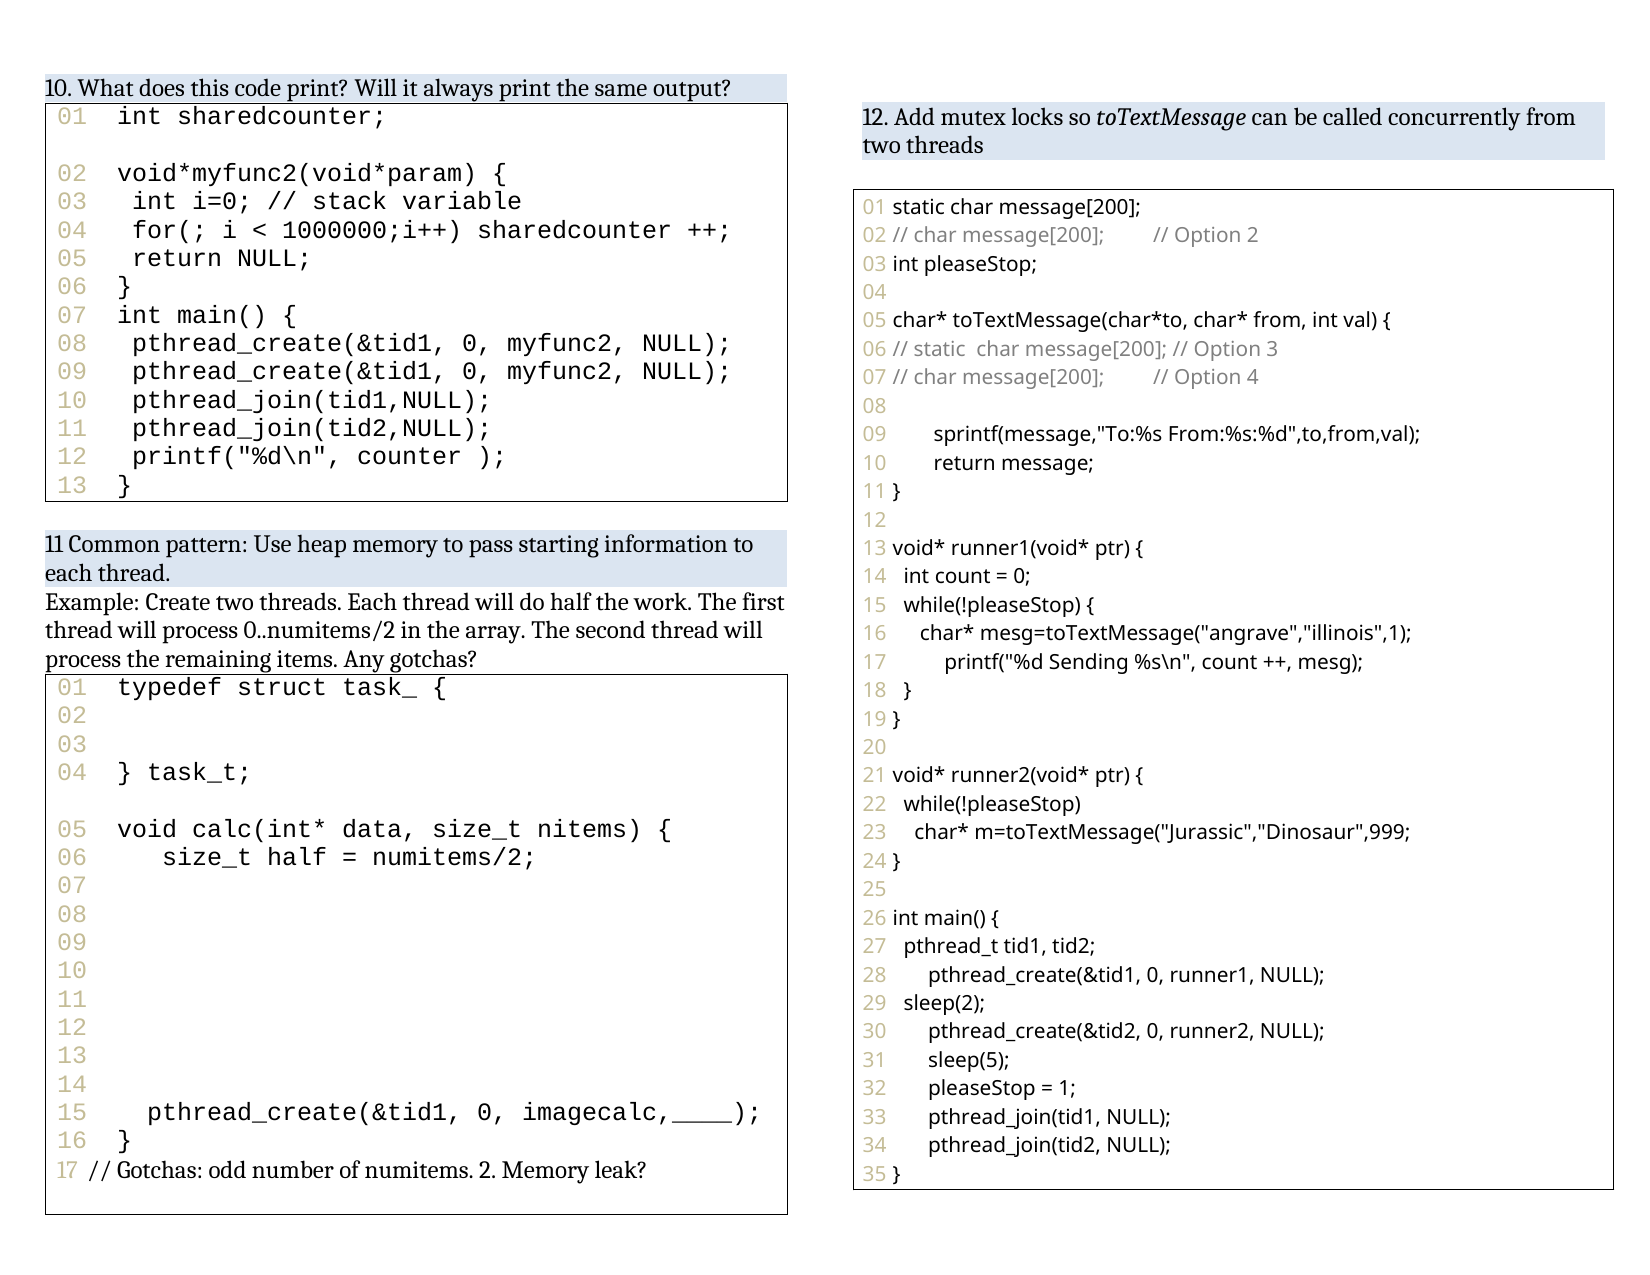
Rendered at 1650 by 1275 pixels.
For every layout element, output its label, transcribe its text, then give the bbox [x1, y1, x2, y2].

list sleep(5); [862, 1045, 1605, 1073]
list int main() { [862, 903, 1605, 931]
list } [862, 675, 1605, 704]
list while(!pleaseStop) { [862, 590, 1605, 618]
list // char message[200]; // Option 2 [862, 220, 1605, 249]
list sleep(2); [862, 988, 1605, 1017]
text Example: Create two threads. Each thread will do half the work. The first thread will process 0..numitems/2 in the array. The second thread will process the remaining items. Any gotchas? [45, 587, 787, 674]
list char* mesg=toTextMessage("angrave","illinois",1); [862, 618, 1605, 647]
list pleaseStop = 1; [862, 1073, 1605, 1102]
list } [862, 846, 1605, 874]
text 10. What does this code print? Will it always print the same output? [45, 74, 787, 102]
text 12. Add mutex locks so toTextMessage can be called concurrently from two threads [862, 102, 1605, 160]
table_header int sharedcounter; void*myfunc2(void*param) { int i=0; // stack variable for(; i < 1000000;i++) sharedcounter ++; return NULL; } int main() { pthread_create(&tid1, 0, myfunc2, NULL); pthread_create(&tid1, 0, myfunc2, NULL); pthread_join(tid1,NULL); pthread_join(tid2,NULL); printf("%d\n", counter ); } [46, 104, 787, 501]
text 11 Common pattern: Use heap memory to pass starting information to each thread. [45, 530, 787, 587]
list pthread_join(tid1, NULL); [862, 1102, 1605, 1130]
list } [862, 476, 1605, 505]
list pthread_create(&tid1, 0, runner1, NULL); [862, 960, 1605, 988]
list while(!pleaseStop) [862, 789, 1605, 817]
list return message; [862, 448, 1605, 476]
list pthread_join(tid2, NULL); [862, 1130, 1605, 1156]
list pthread_create(&tid2, 0, runner2, NULL); [862, 1017, 1605, 1045]
list int count = 0; [862, 562, 1605, 590]
list // char message[200]; // Option 4 [862, 362, 1605, 391]
list printf("%d Sending %s\n", count ++, mesg); [862, 647, 1605, 675]
table_header typedef struct task_ { } task_t; void calc(int* data, size_t nitems) { size_t half = numitems/2; pthread_create(&tid1, 0, imagecalc,____); } // Gotchas: odd number of numitems. 2. Memory leak? [46, 675, 787, 1214]
list void* runner2(void* ptr) { [862, 761, 1605, 789]
list void* runner1(void* ptr) { [862, 533, 1605, 562]
list char* m=toTextMessage("Jurassic","Dinosaur",999; [862, 817, 1605, 846]
list } [862, 704, 1605, 732]
list sprintf(message,"To:%s From:%s:%d",to,from,val); [862, 419, 1605, 448]
list } [854, 1156, 1613, 1189]
list // static char message[200]; // Option 3 [862, 334, 1605, 362]
list pthread_t tid1, tid2; [862, 931, 1605, 960]
list int pleaseStop; [862, 249, 1605, 277]
list static char message[200]; [854, 190, 1613, 220]
list char* toTextMessage(char*to, char* from, int val) { [862, 306, 1605, 334]
